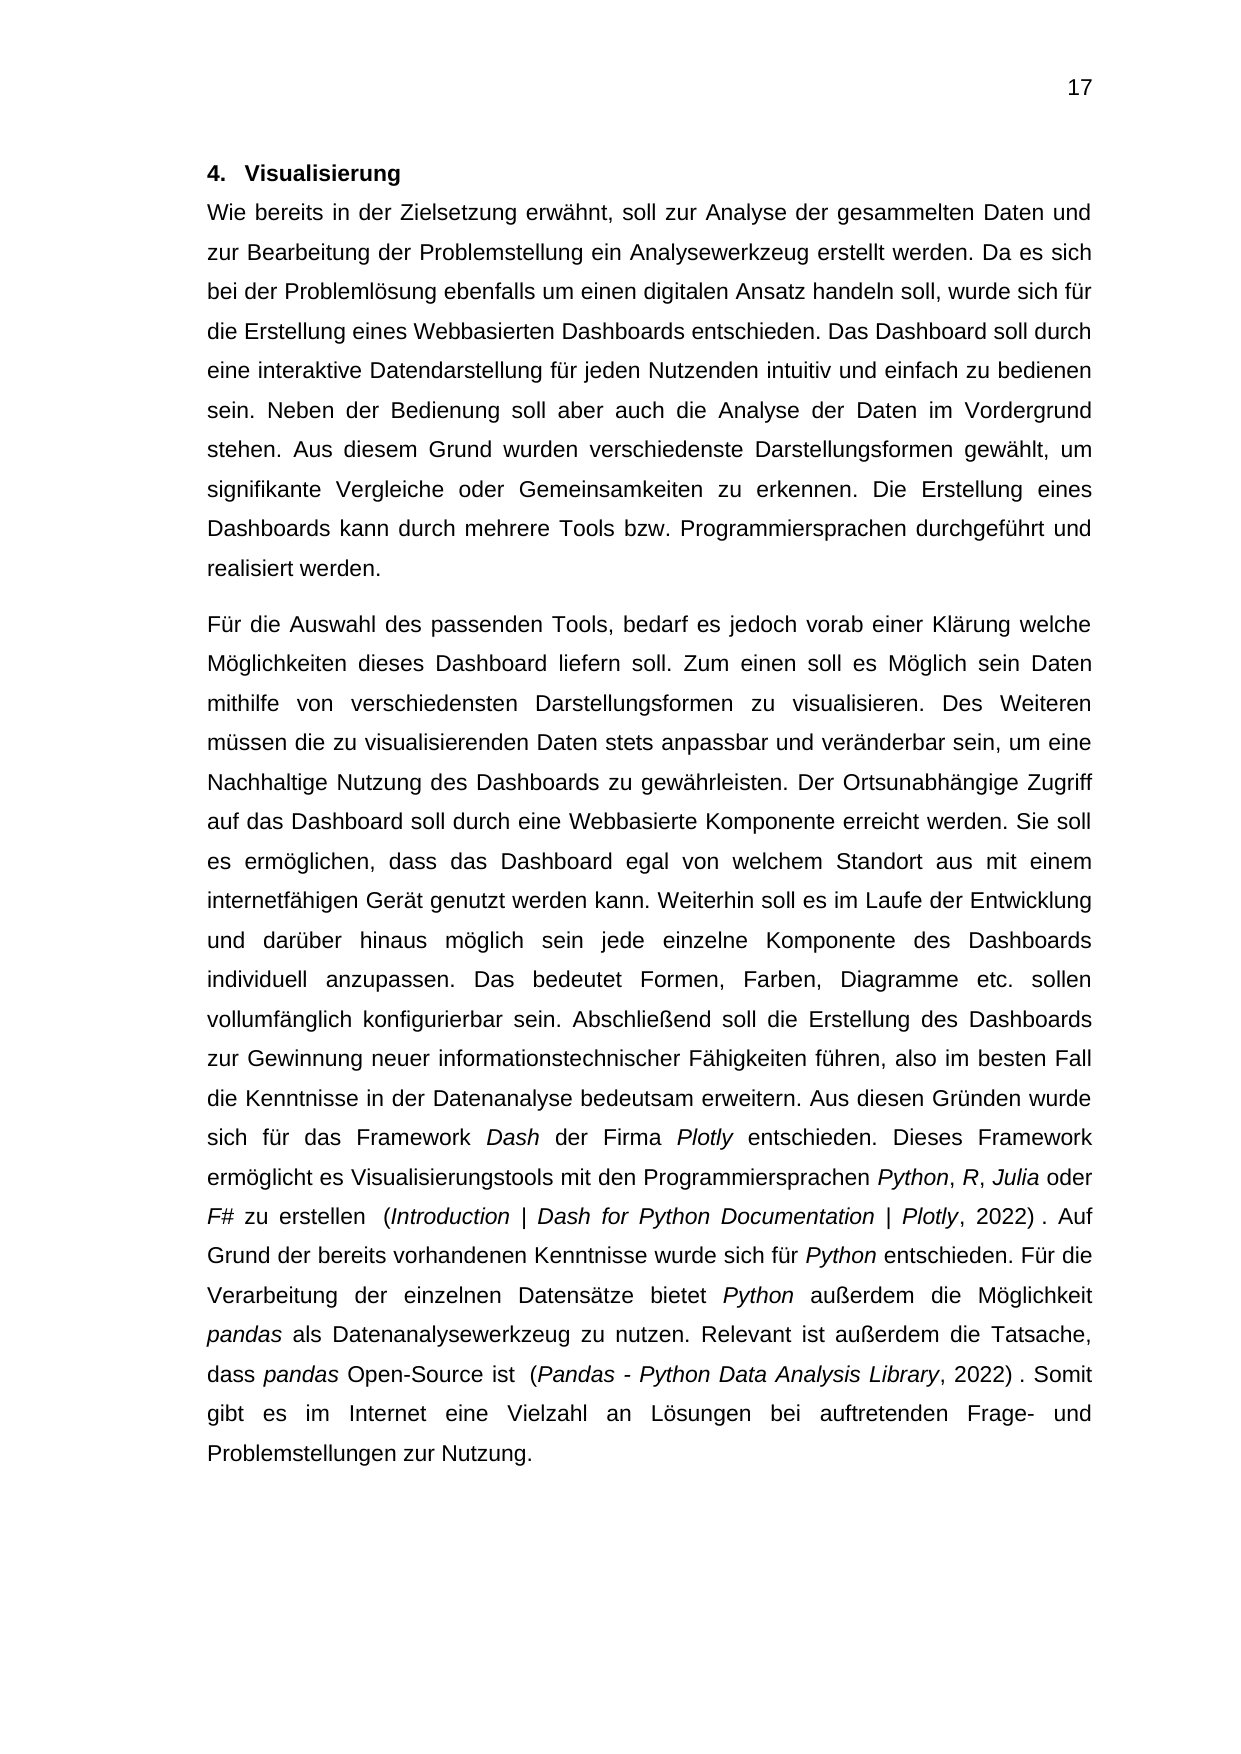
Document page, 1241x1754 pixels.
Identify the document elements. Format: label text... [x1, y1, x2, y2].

subtitle Visualisierung [207, 160, 1092, 186]
text Für die Auswahl des passenden Tools, bedarf es jedoch vorab einer Klärung welche Möglichkeiten dieses Dashboard liefern soll. Zum einen soll es Möglich sein Daten mithilfe von verschiedensten Darstellungsformen zu visualisieren. Des Weiteren müssen die zu visualisierenden Daten stets anpassbar und veränderbar sein, um eine Nachhaltige Nutzung des Dashboards zu gewährleisten. Der Ortsunabhängige Zugriff auf das Dashboard soll durch eine Webbasierte Komponente erreicht werden. Sie soll es ermöglichen, dass das Dashboard egal von welchem Standort aus mit einem internetfähigen Gerät genutzt werden kann. Weiterhin soll es im Laufe der Entwicklung und darüber hinaus möglich sein jede einzelne Komponente des Dashboards individuell anzupassen. Das bedeutet Formen, Farben, Diagramme etc. sollen vollumfänglich konfigurierbar sein. Abschließend soll die Erstellung des Dashboards zur Gewinnung neuer informationstechnischer Fähigkeiten führen, also im besten Fall die Kenntnisse in der Datenanalyse bedeutsam erweitern. Aus diesen Gründen wurde sich für das Framework Dash der Firma Plotly entschieden. Dieses Framework ermöglicht es Visualisierungstools mit den Programmiersprachen Python, R, Julia oder F# zu erstellen . Auf Grund der bereits vorhandenen Kenntnisse wurde sich für Python entschieden. Für die Verarbeitung der einzelnen Datensätze bietet Python außerdem die Möglichkeit pandas als Datenanalysewerkzeug zu nutzen. Relevant ist außerdem die Tatsache, dass pandas Open-Source ist . Somit gibt es im Internet eine Vielzahl an Lösungen bei auftretenden Frage- und Problemstellungen zur Nutzung. [207, 611, 1092, 1466]
text Wie bereits in der Zielsetzung erwähnt, soll zur Analyse der gesammelten Daten und zur Bearbeitung der Problemstellung ein Analysewerkzeug erstellt werden. Da es sich bei der Problemlösung ebenfalls um einen digitalen Ansatz handeln soll, wurde sich für die Erstellung eines Webbasierten Dashboards entschieden. Das Dashboard soll durch eine interaktive Datendarstellung für jeden Nutzenden intuitiv und einfach zu bedienen sein. Neben der Bedienung soll aber auch die Analyse der Daten im Vordergrund stehen. Aus diesem Grund wurden verschiedenste Darstellungsformen gewählt, um signifikante Vergleiche oder Gemeinsamkeiten zu erkennen. Die Erstellung eines Dashboards kann durch mehrere Tools bzw. Programmiersprachen durchgeführt und realisiert werden. [207, 199, 1092, 581]
